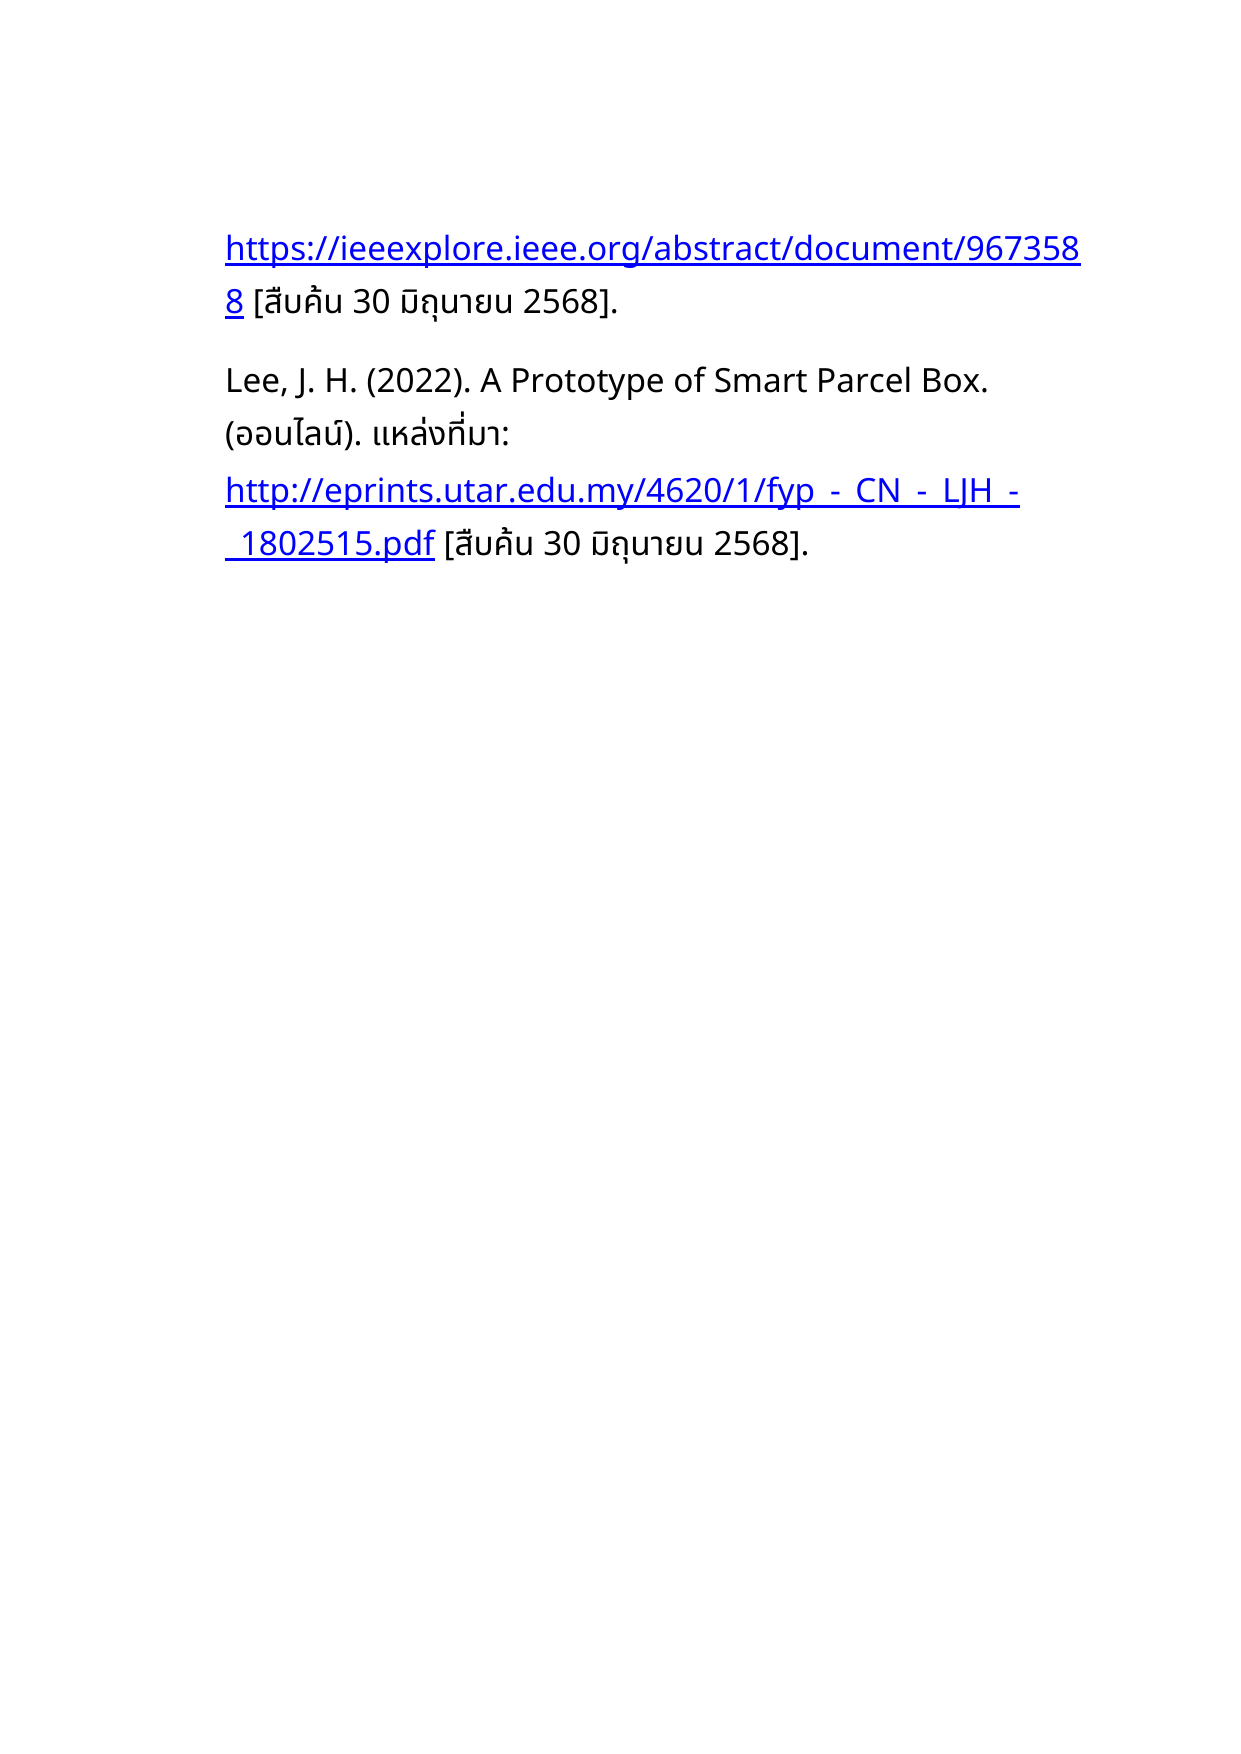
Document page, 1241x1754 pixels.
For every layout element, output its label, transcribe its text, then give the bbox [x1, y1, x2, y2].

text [225, 225, 1090, 328]
text Lee, J. H. (2022). A Prototype of Smart Parcel Box. (ออนไลน์). แหล่งที่มา: http://eprints.utar.edu.my/4620/1/fyp_-_CN_-_LJH_-_1802515.pdf [สืบค้น 30 มิถุนายน 2568]. [225, 357, 1090, 571]
